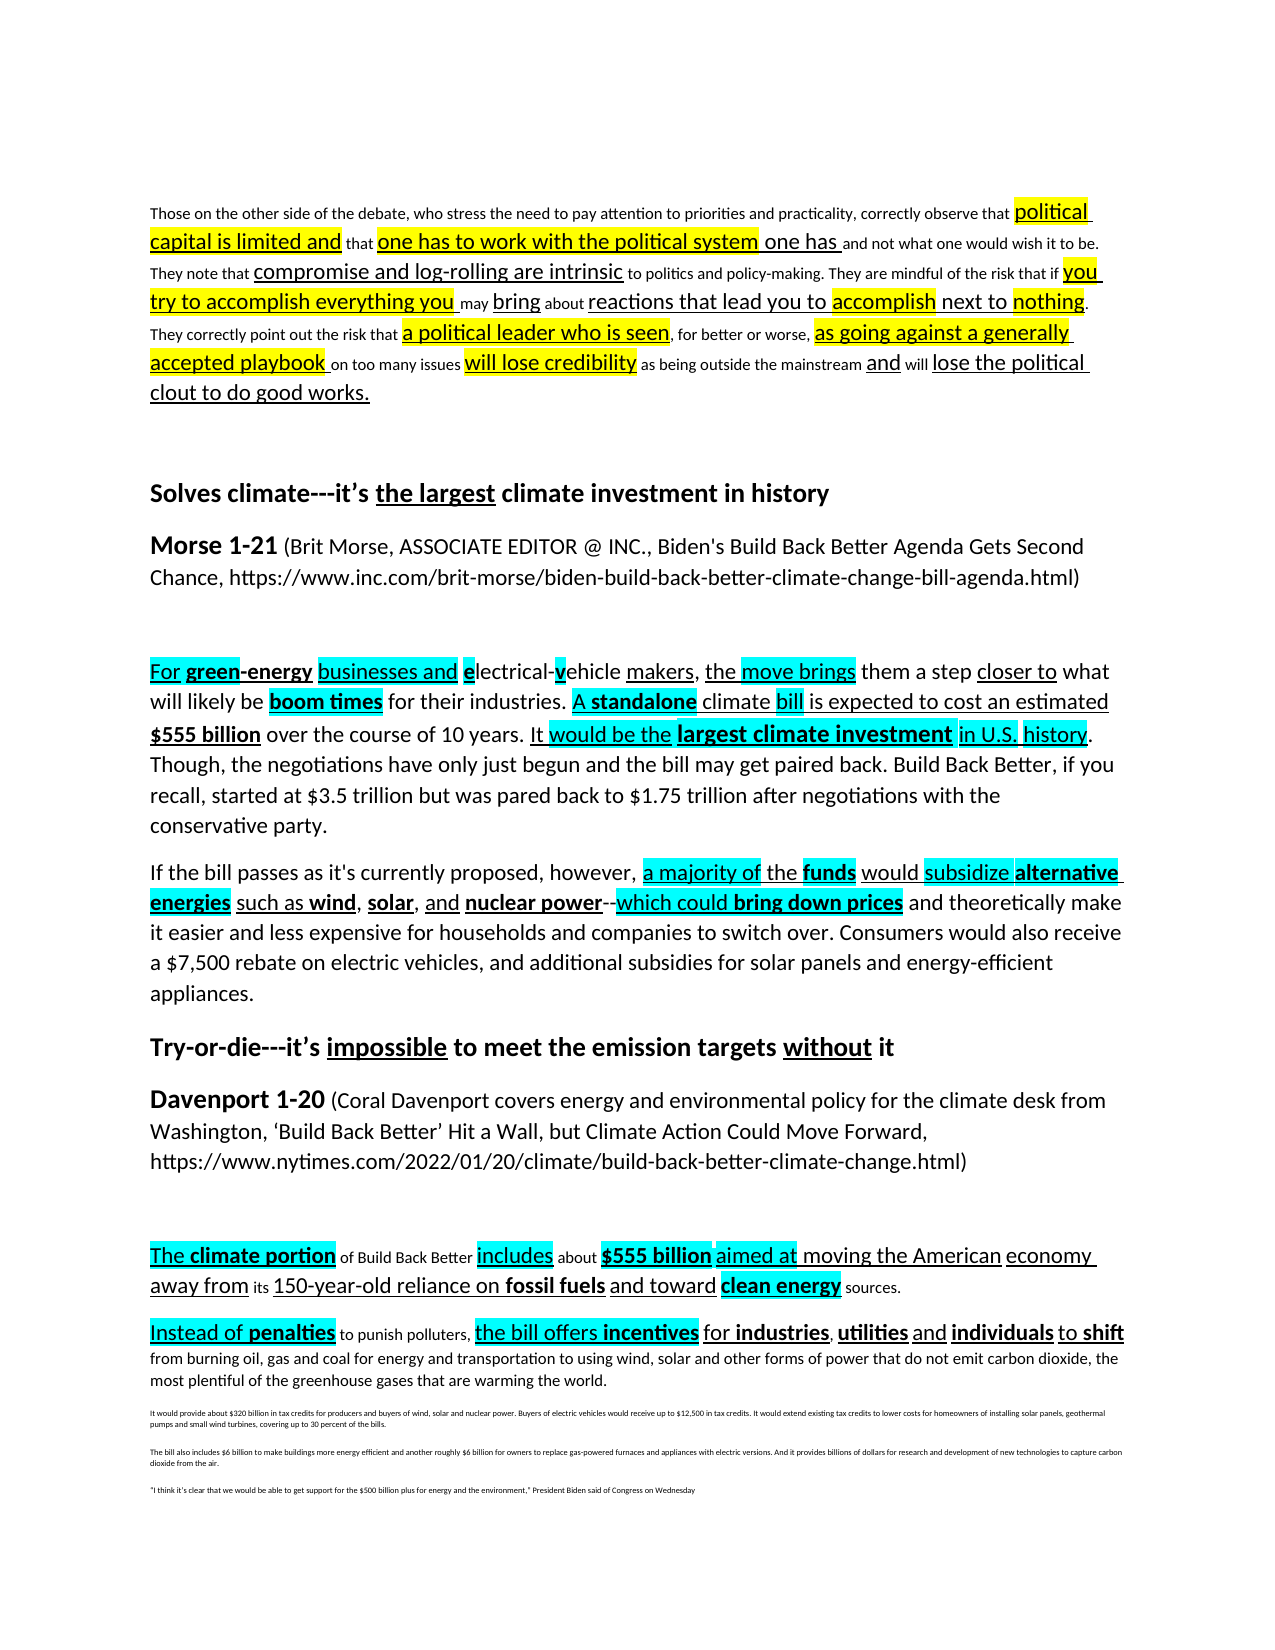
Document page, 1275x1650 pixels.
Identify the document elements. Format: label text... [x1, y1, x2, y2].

text If the bill passes as it's currently proposed, however, a majority of the funds would subsidize alternative energies such as wind, solar, and nuclear power--which could bring down prices and theoretically make it easier and less expensive for households and companies to switch over. Consumers would also receive a $7,500 rebate on electric vehicles, and additional subsidies for solar panels and energy-efficient appliances. [150, 858, 1125, 1007]
text Instead of penalties to punish polluters, the bill offers incentives for industries, utilities and individuals to shift from burning oil, gas and coal for energy and transportation to using wind, solar and other forms of power that do not emit carbon dioxide, the most plentiful of the greenhouse gases that are warming the world. [150, 1318, 1125, 1390]
text Those on the other side of the debate, who stress the need to pay attention to priorities and practicality, correctly observe that political capital is limited and that one has to work with the political system one has and not what one would wish it to be. They note that compromise and log-rolling are intrinsic to politics and policy-making. They are mindful of the risk that if you try to accomplish everything you may bring about reactions that lead you to accomplish next to nothing. They correctly point out the risk that a political leader who is seen, for better or worse, as going against a generally accepted playbook on too many issues will lose credibility as being outside the mainstream and will lose the political clout to do good works. [150, 197, 1125, 406]
text The bill also includes $6 billion to make buildings more energy efficient and another roughly $6 billion for owners to replace gas-powered furnaces and appliances with electric versions. And it provides billions of dollars for research and development of new technologies to capture carbon dioxide from the air. [150, 1447, 1125, 1468]
text Try-or-die---it’s impossible to meet the emission targets without it [150, 1030, 1125, 1063]
text Solves climate---it’s the largest climate investment in history [150, 476, 1125, 509]
text The climate portion of Build Back Better includes about $555 billion aimed at moving the American economy away from its 150-year-old reliance on fossil fuels and toward clean energy sources. [150, 1241, 1125, 1299]
text For green-energy businesses and electrical-vehicle makers, the move brings them a step closer to what will likely be boom times for their industries. A standalone climate bill is expected to cost an estimated $555 billion over the course of 10 years. It would be the largest climate investment in U.S. history. Though, the negotiations have only just begun and the bill may get paired back. Build Back Better, if you recall, started at $3.5 trillion but was pared back to $1.75 trillion after negotiations with the conservative party. [150, 657, 1125, 839]
text Davenport 1-20 (Coral Davenport covers energy and environmental policy for the climate desk from Washington, ‘Build Back Better’ Hit a Wall, but Climate Action Could Move Forward, https://www.nytimes.com/2022/01/20/climate/build-back-better-climate-change.html) [150, 1082, 1125, 1176]
text Morse 1-21 (Brit Morse, ASSOCIATE EDITOR @ INC., Biden's Build Back Better Agenda Gets Second Chance, https://www.inc.com/brit-morse/biden-build-back-better-climate-change-bill-agenda.html) [150, 528, 1125, 592]
